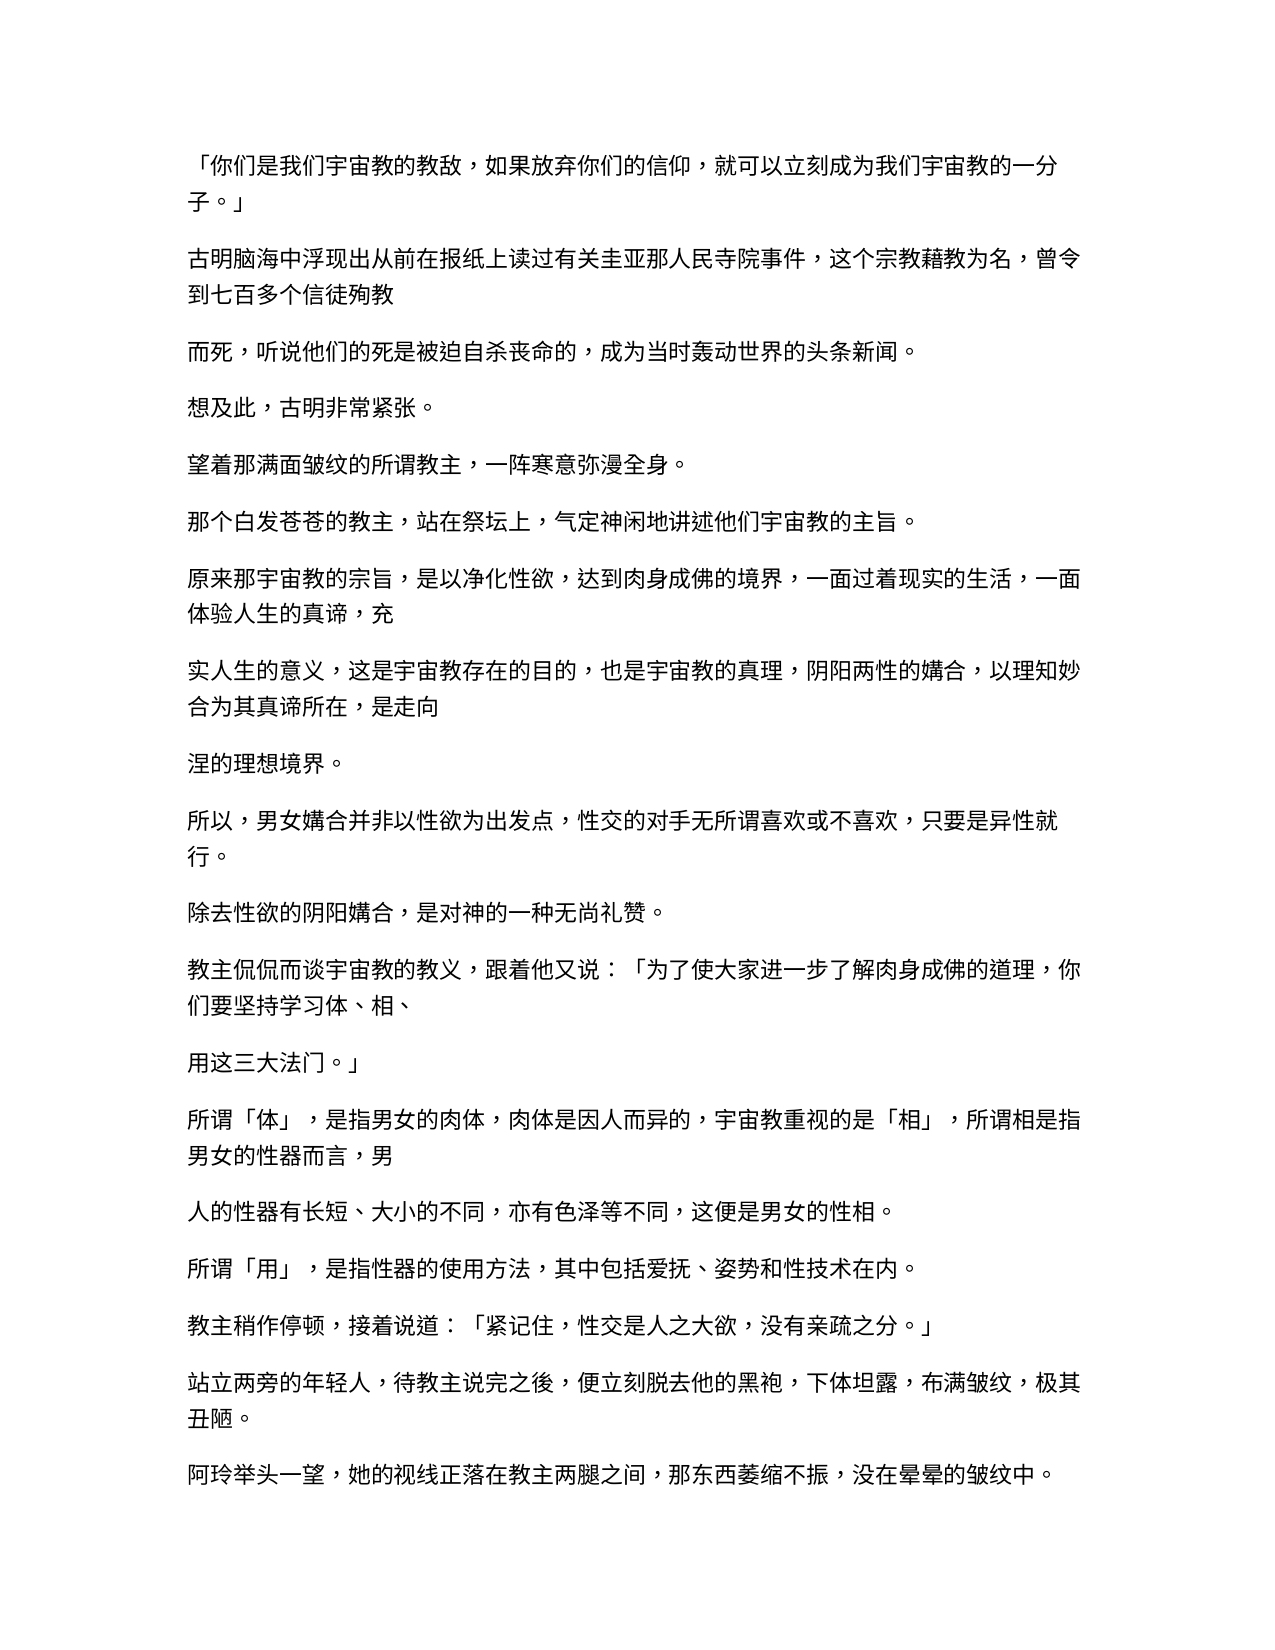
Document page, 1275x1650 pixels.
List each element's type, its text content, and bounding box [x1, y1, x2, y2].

text 那个白发苍苍的教主，站在祭坛上，气定神闲地讲述他们宇宙教的主旨。 [187, 506, 1087, 537]
text 实人生的意义，这是宇宙教存在的目的，也是宇宙教的真理，阴阳两性的媾合，以理知妙合为其真谛所在，是走向 [187, 655, 1087, 722]
text 古明脑海中浮现出从前在报纸上读过有关圭亚那人民寺院事件，这个宗教藉教为名，曾令到七百多个信徒殉教 [187, 243, 1087, 310]
text 阿玲举头一望，她的视线正落在教主两腿之间，那东西萎缩不振，没在晕晕的皱纹中。 [187, 1459, 1087, 1491]
text 所以，男女媾合并非以性欲为出发点，性交的对手无所谓喜欢或不喜欢，只要是异性就行。 [187, 805, 1087, 872]
text 教主侃侃而谈宇宙教的教义，跟着他又说∶「为了使大家进一步了解肉身成佛的道理，你们要坚持学习体、相、 [187, 954, 1087, 1021]
text 想及此，古明非常紧张。 [187, 392, 1087, 423]
text 「你们是我们宇宙教的教敌，如果放弃你们的信仰，就可以立刻成为我们宇宙教的一分子。」 [187, 150, 1087, 217]
text 所谓「体」，是指男女的肉体，肉体是因人而异的，宇宙教重视的是「相」，所谓相是指男女的性器而言，男 [187, 1104, 1087, 1171]
text 用这三大法门。」 [187, 1047, 1087, 1078]
text 所谓「用」，是指性器的使用方法，其中包括爱抚、姿势和性技术在内。 [187, 1253, 1087, 1284]
text 而死，听说他们的死是被迫自杀丧命的，成为当时轰动世界的头条新闻。 [187, 335, 1087, 367]
text 站立两旁的年轻人，待教主说完之後，便立刻脱去他的黑袍，下体坦露，布满皱纹，极其丑陋。 [187, 1367, 1087, 1434]
text 教主稍作停顿，接着说道∶「紧记住，性交是人之大欲，没有亲疏之分。」 [187, 1310, 1087, 1341]
text 涅的理想境界。 [187, 748, 1087, 779]
text 除去性欲的阴阳媾合，是对神的一种无尚礼赞。 [187, 897, 1087, 929]
text 望着那满面皱纹的所谓教主，一阵寒意弥漫全身。 [187, 449, 1087, 480]
text 人的性器有长短、大小的不同，亦有色泽等不同，这便是男女的性相。 [187, 1196, 1087, 1228]
text 原来那宇宙教的宗旨，是以净化性欲，达到肉身成佛的境界，一面过着现实的生活，一面体验人生的真谛，充 [187, 562, 1087, 630]
